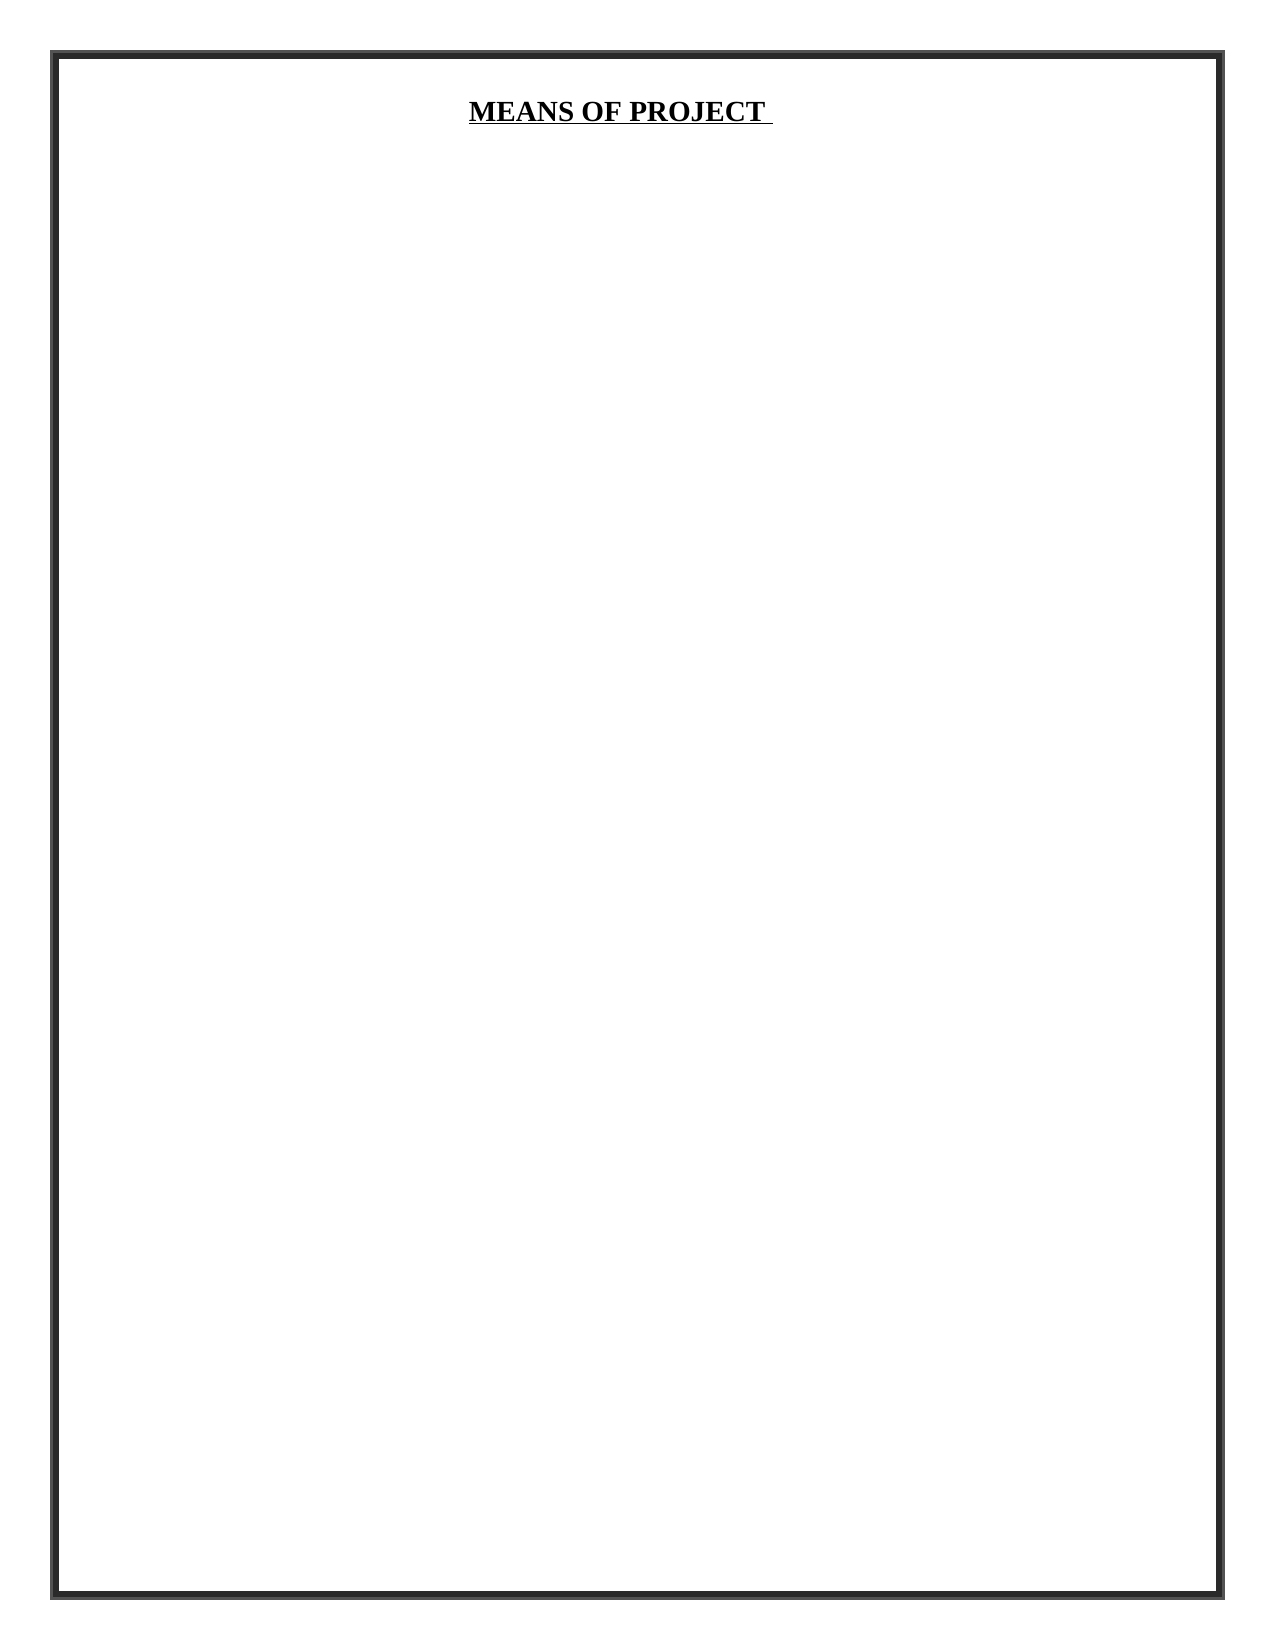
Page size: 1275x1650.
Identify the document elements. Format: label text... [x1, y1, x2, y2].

text MEANS OF PROJECT [187, 94, 1125, 127]
